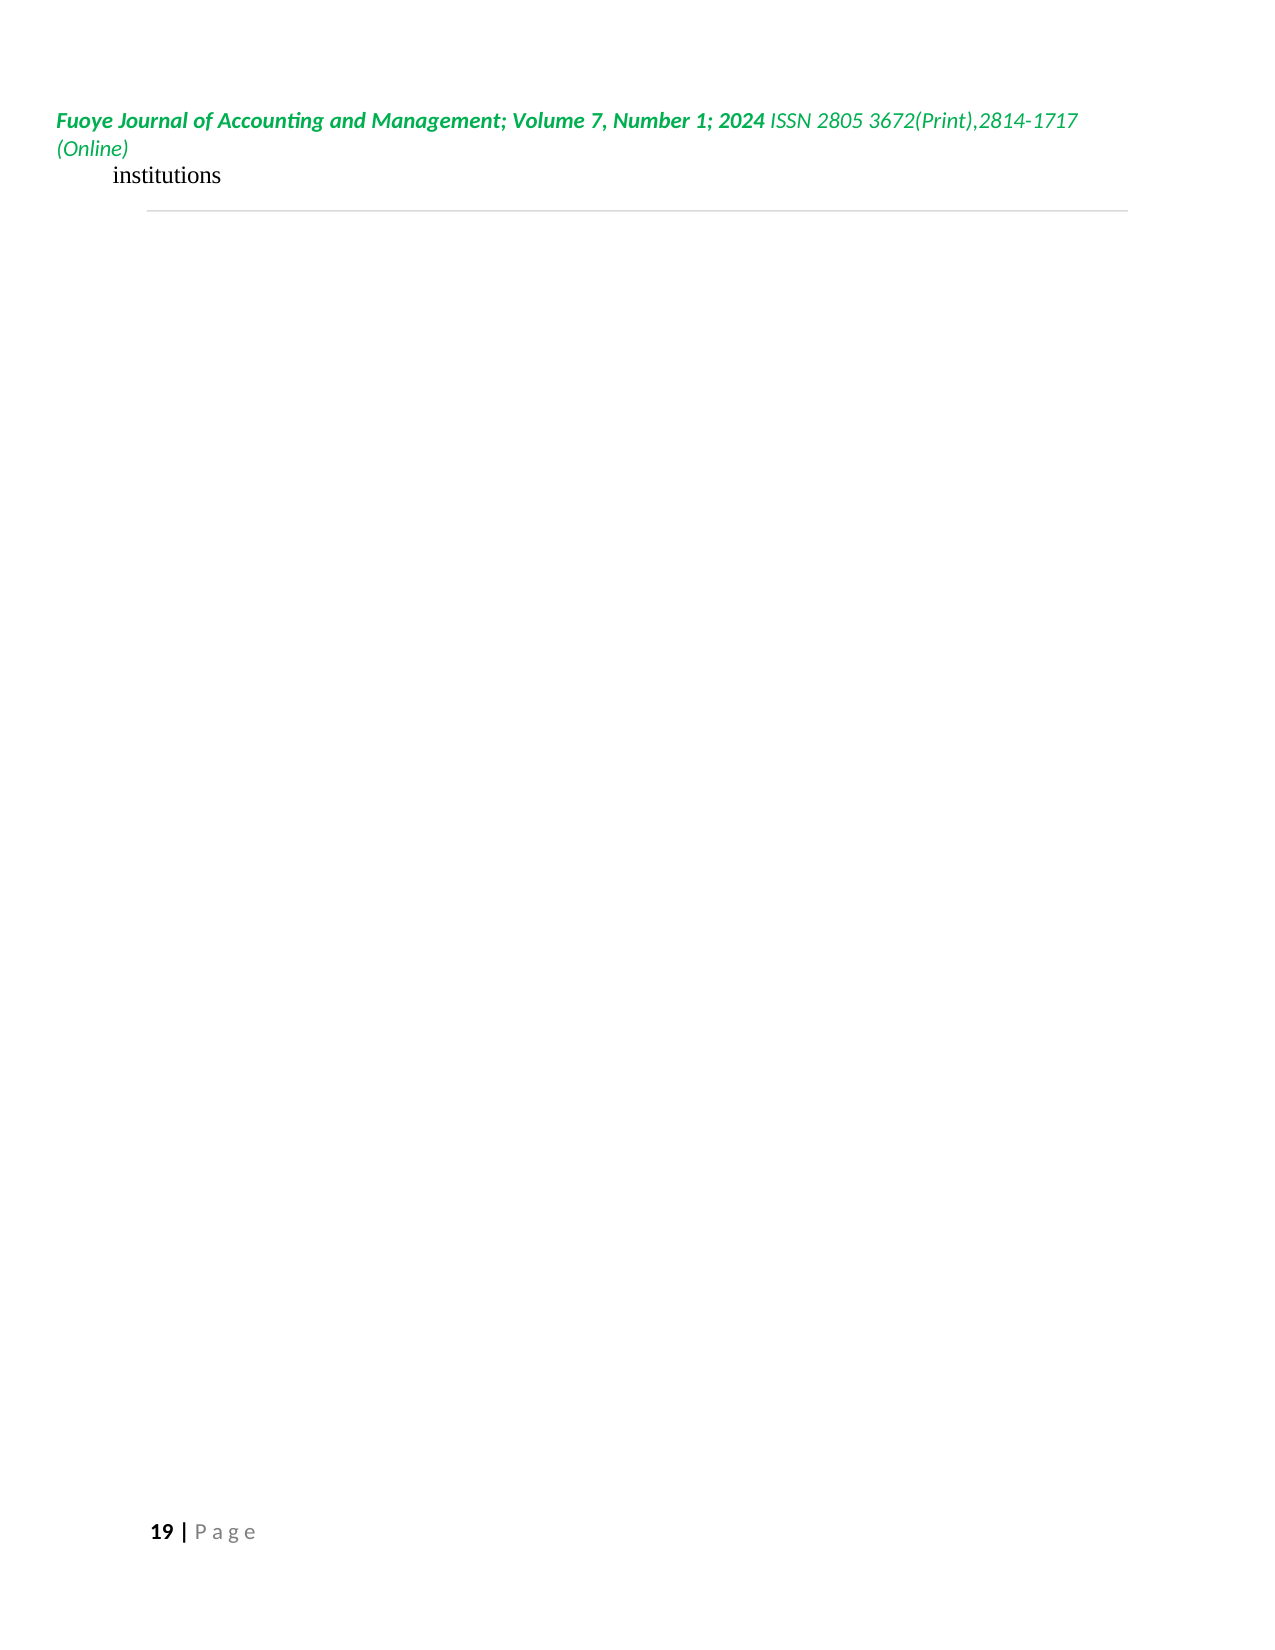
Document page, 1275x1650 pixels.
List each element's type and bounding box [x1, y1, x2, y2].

text [112, 160, 1152, 189]
